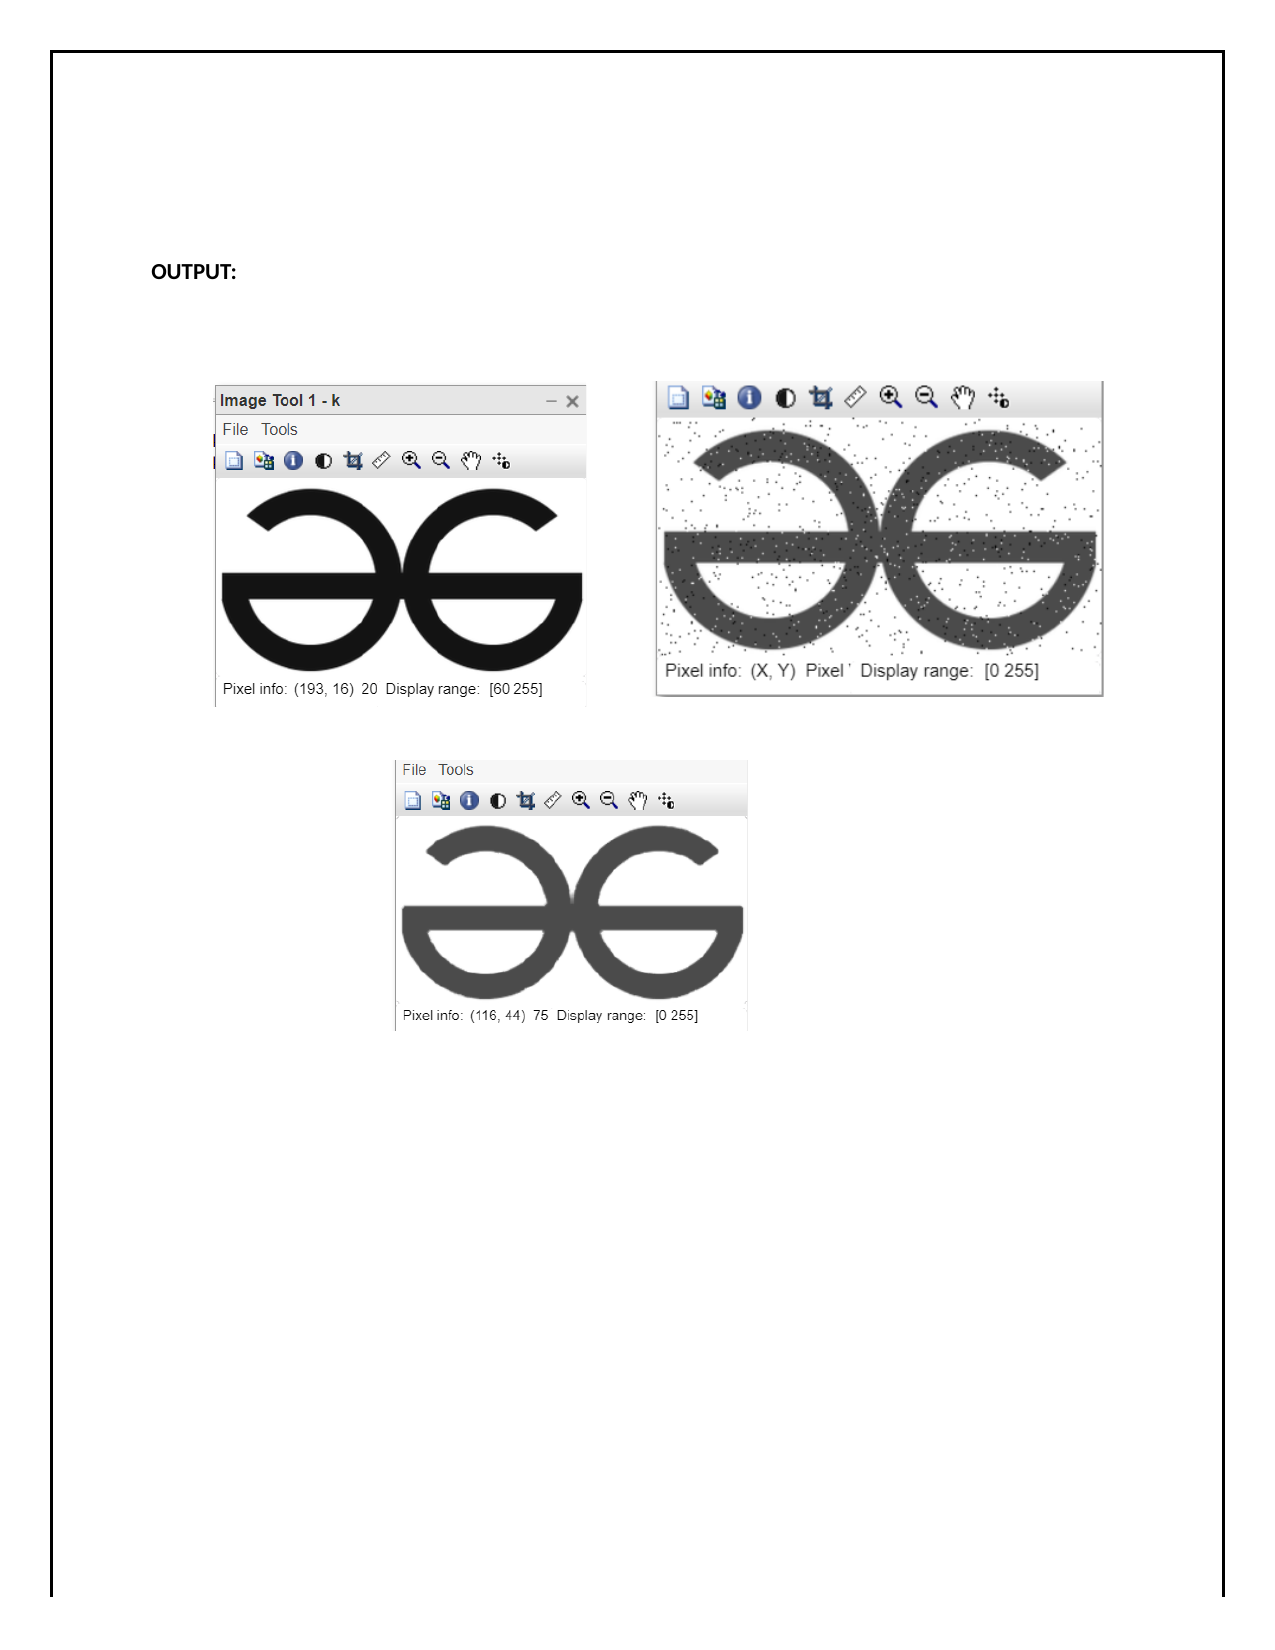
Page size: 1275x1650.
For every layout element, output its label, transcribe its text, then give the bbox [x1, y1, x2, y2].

picture [650, 381, 1104, 697]
text OUTPUT: [151, 257, 1162, 285]
picture [213, 373, 587, 707]
picture [390, 760, 748, 1031]
